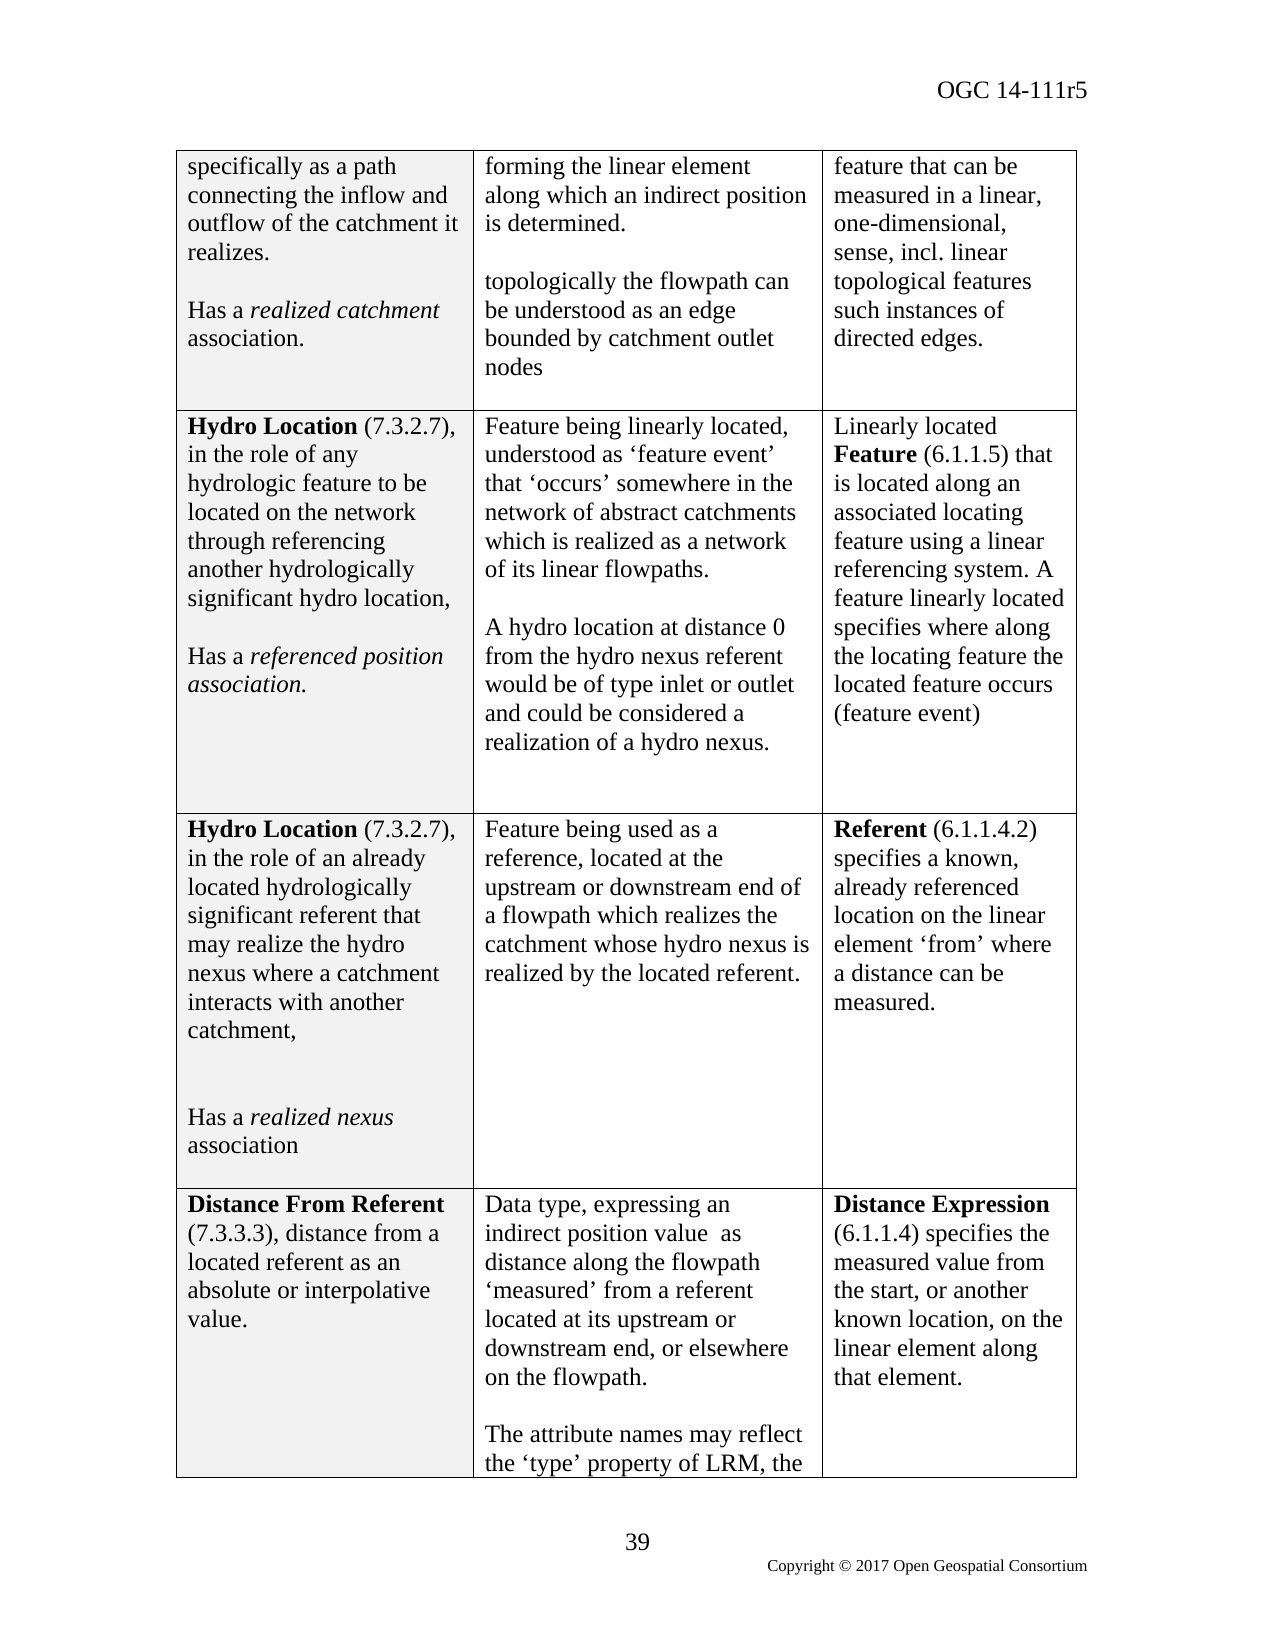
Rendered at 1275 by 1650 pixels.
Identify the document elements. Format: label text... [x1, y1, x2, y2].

table_cell Linearly located Feature (6.1.1.5) that is located along an associated locating feature using a linear referencing system. A feature linearly located specifies where along the locating feature the located feature occurs (feature event) [823, 411, 1076, 813]
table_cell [474, 151, 822, 410]
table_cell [177, 1189, 473, 1477]
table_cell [823, 151, 1076, 410]
table_cell Feature being linearly located, understood as ‘feature event’ that ‘occurs’ somewhere in the network of abstract catchments which is realized as a network of its linear flowpaths. A hydro location at distance 0 from the hydro nexus referent would be of type inlet or outlet and could be considered a realization of a hydro nexus. [474, 411, 822, 813]
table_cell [823, 1189, 1076, 1477]
table_cell Hydro Location (7.3.2.7), in the role of an already located hydrologically significant referent that may realize the hydro nexus where a catchment interacts with another catchment, Has a realized nexus association [177, 814, 473, 1188]
table_cell Feature being used as a reference, located at the upstream or downstream end of a flowpath which realizes the catchment whose hydro nexus is realized by the located referent. [474, 814, 822, 1188]
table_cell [474, 1189, 822, 1477]
table_cell Hydro Location (7.3.2.7), in the role of any hydrologic feature to be located on the network through referencing another hydrologically significant hydro location, Has a referenced position association. [177, 411, 473, 813]
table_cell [177, 151, 473, 410]
table_cell Referent (6.1.1.4.2) specifies a known, already referenced location on the linear element ‘from’ where a distance can be measured. [823, 814, 1076, 1188]
